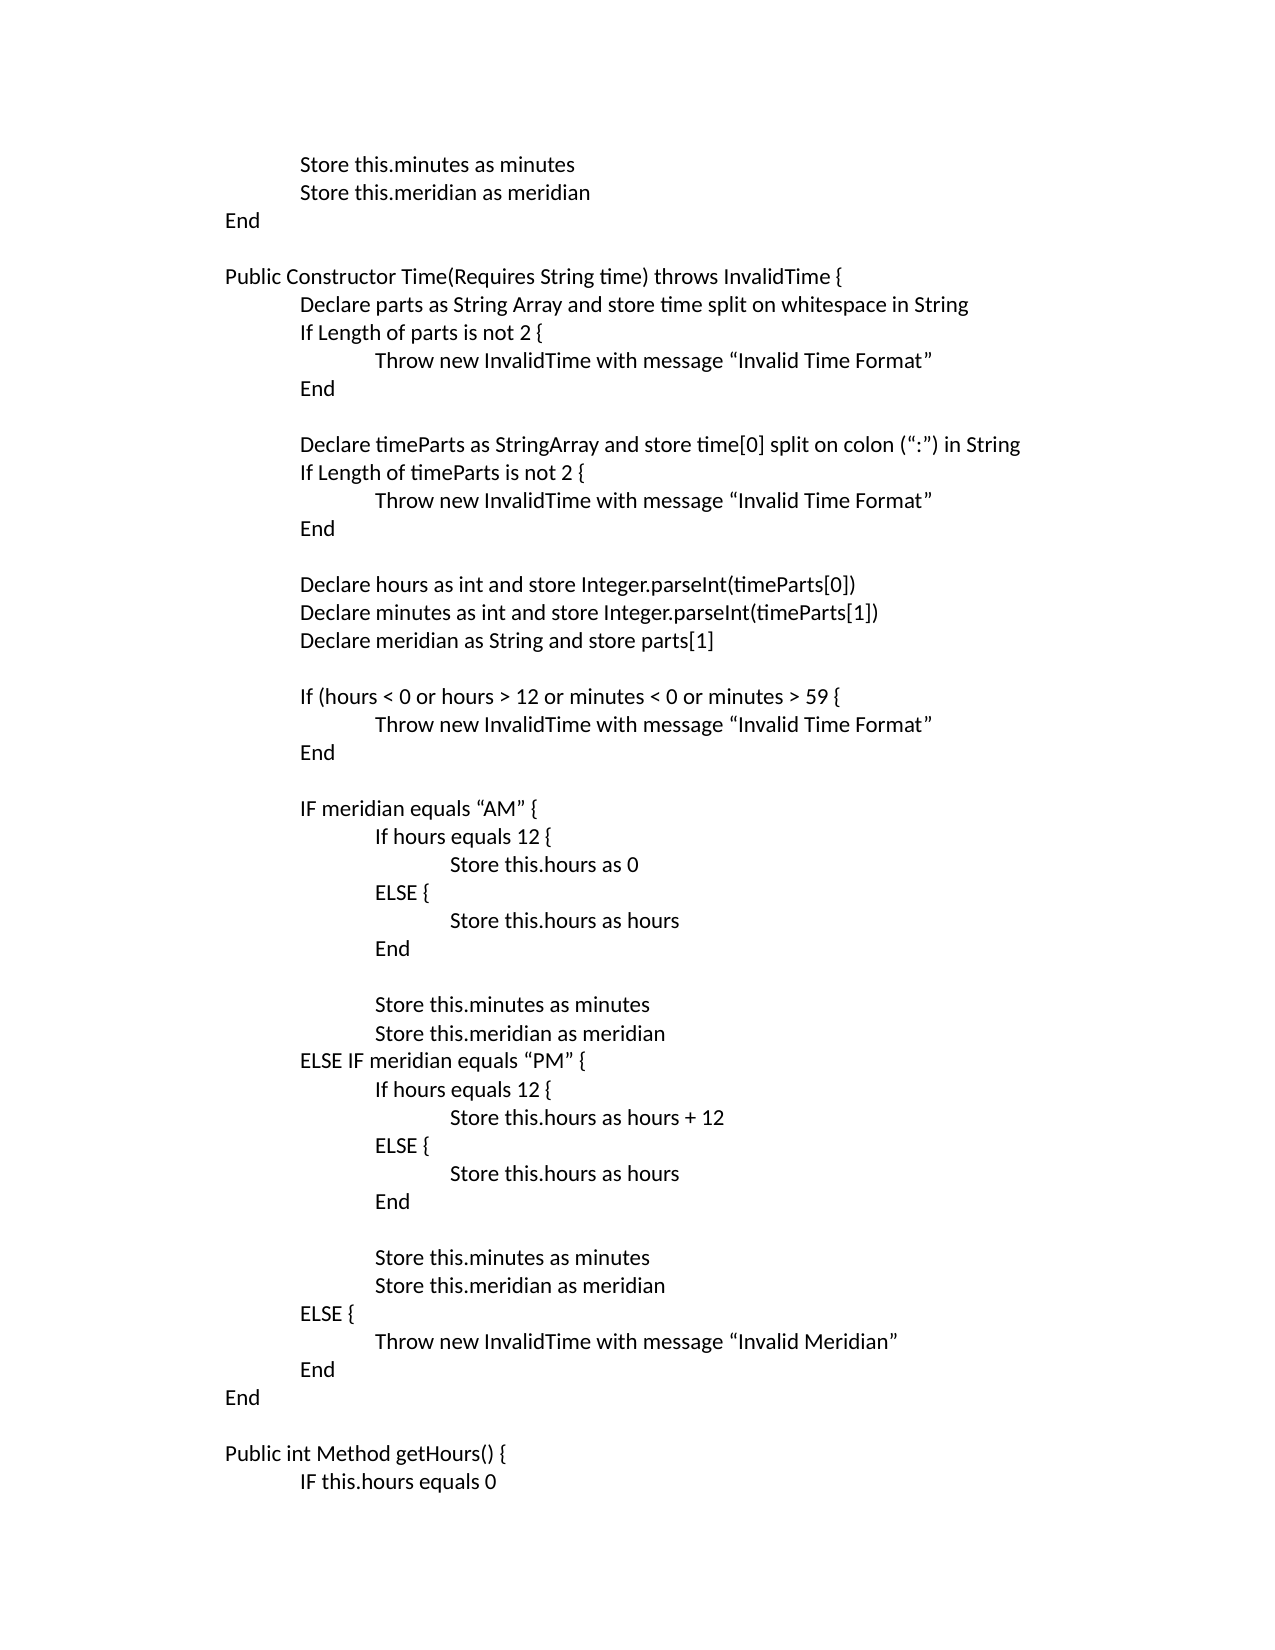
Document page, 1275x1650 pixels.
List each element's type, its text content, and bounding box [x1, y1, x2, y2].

text ELSE { [150, 878, 1125, 907]
text Throw new InvalidTime with message “Invalid Meridian” [150, 1327, 1125, 1355]
text Declare meridian as String and store parts[1] [150, 626, 1125, 654]
text Store this.meridian as meridian [150, 178, 1125, 206]
text End [150, 1187, 1125, 1215]
text If Length of timeParts is not 2 { [150, 458, 1125, 486]
text IF meridian equals “AM” { [150, 794, 1125, 822]
text Public Constructor Time(Requires String time) throws InvalidTime { [150, 262, 1125, 290]
text End [150, 934, 1125, 963]
text IF this.hours equals 0 [150, 1467, 1125, 1495]
text End [150, 1383, 1125, 1411]
text End [150, 206, 1125, 234]
text If hours equals 12 { [150, 1075, 1125, 1103]
text End [150, 374, 1125, 402]
text ELSE IF meridian equals “PM” { [150, 1047, 1125, 1075]
text ELSE { [150, 1299, 1125, 1327]
text Public int Method getHours() { [150, 1439, 1125, 1467]
text Store this.meridian as meridian [150, 1271, 1125, 1299]
text Store this.hours as hours + 12 [150, 1103, 1125, 1131]
text Declare hours as int and store Integer.parseInt(timeParts[0]) [150, 570, 1125, 598]
text Declare timeParts as StringArray and store time[0] split on colon (“:”) in String [150, 430, 1125, 458]
text Store this.hours as hours [150, 1159, 1125, 1187]
text Store this.hours as hours [150, 907, 1125, 934]
text End [150, 1355, 1125, 1383]
text Store this.hours as 0 [150, 851, 1125, 878]
text Store this.meridian as meridian [150, 1019, 1125, 1047]
text Declare parts as String Array and store time split on whitespace in String [150, 290, 1125, 318]
text Throw new InvalidTime with message “Invalid Time Format” [150, 486, 1125, 514]
text End [150, 514, 1125, 542]
text Store this.minutes as minutes [150, 150, 1125, 178]
text Throw new InvalidTime with message “Invalid Time Format” [150, 710, 1125, 738]
text End [150, 738, 1125, 766]
text If hours equals 12 { [150, 822, 1125, 851]
text Store this.minutes as minutes [150, 991, 1125, 1019]
text ELSE { [150, 1131, 1125, 1159]
text If (hours < 0 or hours > 12 or minutes < 0 or minutes > 59 { [225, 682, 1125, 710]
text If Length of parts is not 2 { [150, 318, 1125, 346]
text Store this.minutes as minutes [150, 1243, 1125, 1271]
text Throw new InvalidTime with message “Invalid Time Format” [150, 346, 1125, 374]
text Declare minutes as int and store Integer.parseInt(timeParts[1]) [150, 598, 1125, 626]
